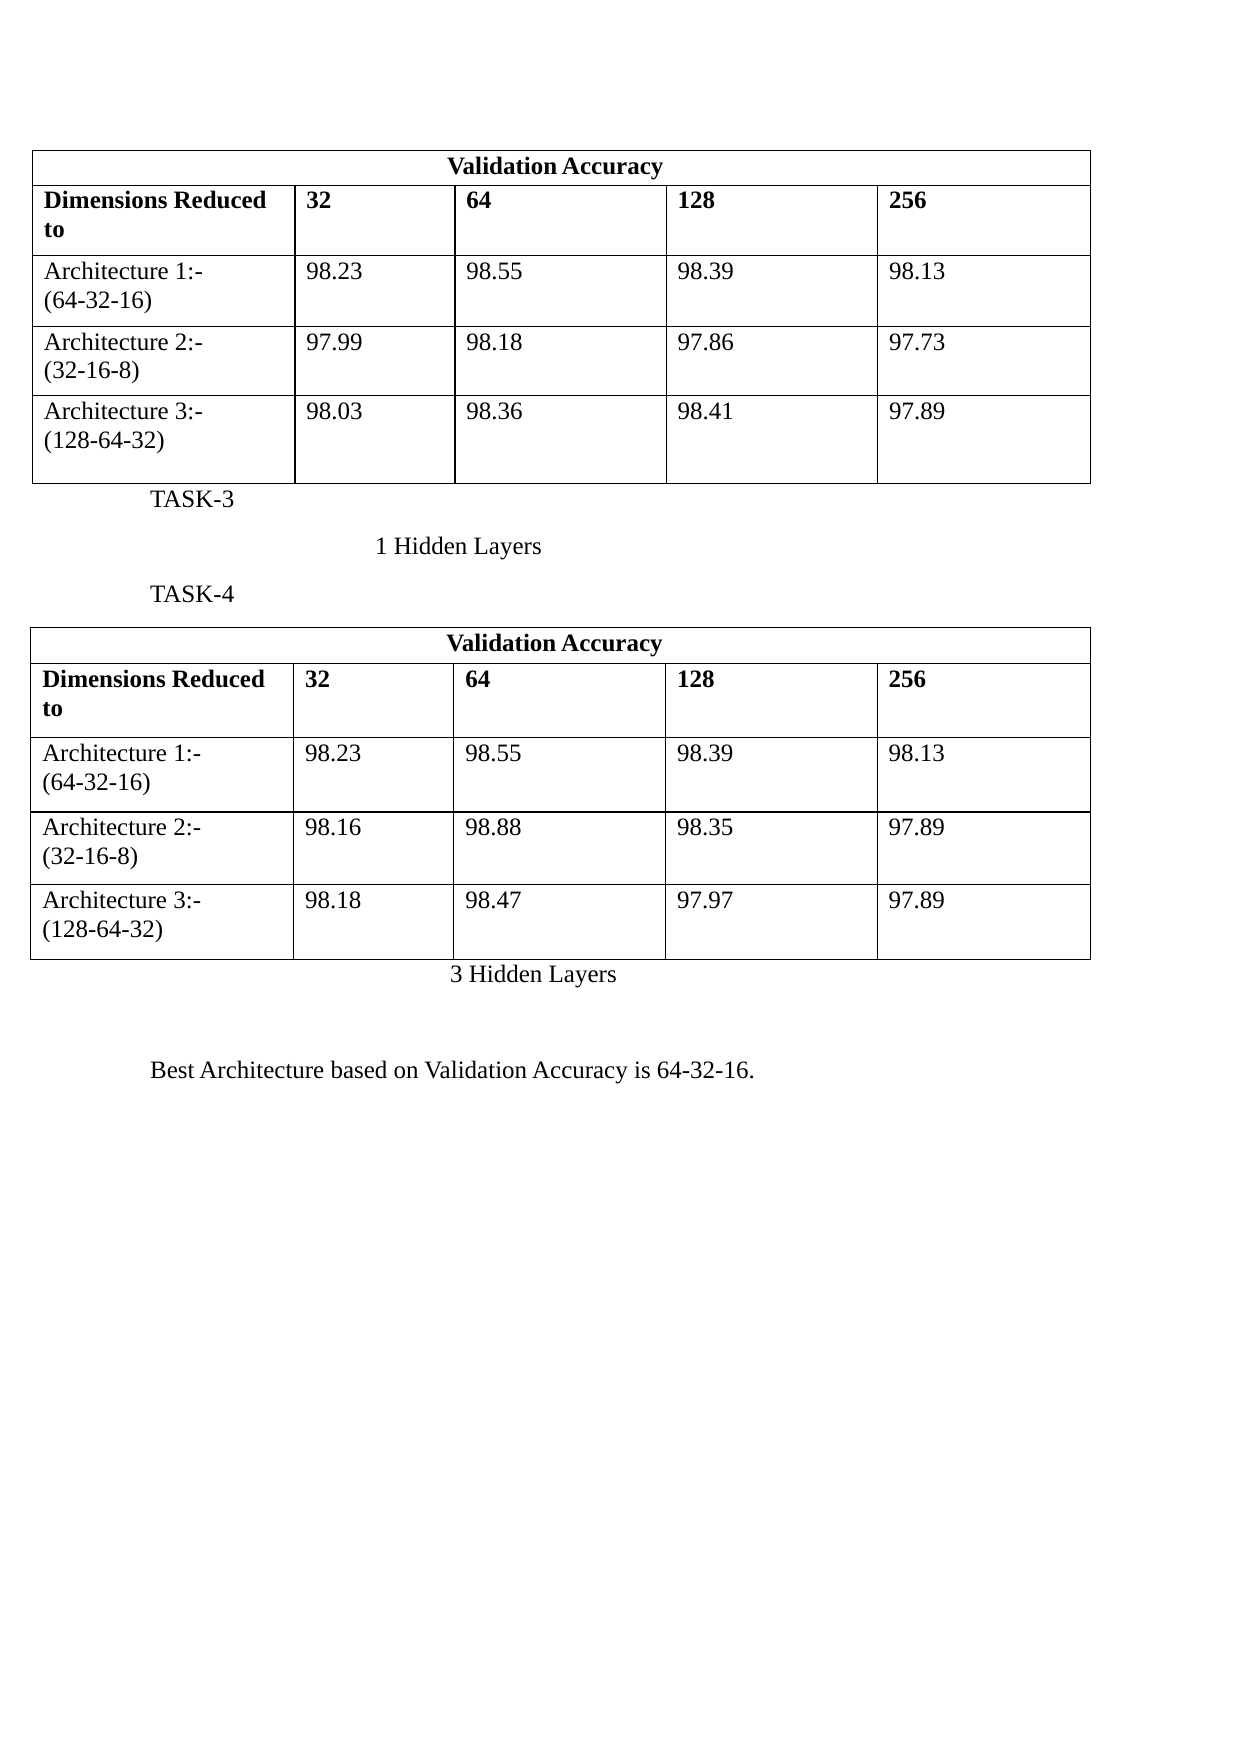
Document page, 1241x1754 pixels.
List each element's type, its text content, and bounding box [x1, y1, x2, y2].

text TASK-3 [150, 484, 1090, 512]
table_cell Architecture 3:- (128-64-32) [31, 885, 293, 958]
table_cell 97.73 [878, 327, 1090, 395]
table_header Validation Accuracy [31, 628, 1090, 663]
table_cell 98.23 [294, 738, 453, 811]
table_cell 98.18 [294, 885, 453, 958]
table_cell 256 [878, 664, 1090, 737]
table_cell 98.47 [454, 885, 665, 958]
table_cell 32 [296, 186, 454, 255]
table_cell Architecture 1:- (64-32-16) [31, 738, 293, 811]
table_cell 98.39 [667, 256, 877, 326]
text TASK-4 [150, 579, 1090, 608]
text 3 Hidden Layers [150, 960, 1090, 988]
table_cell 97.89 [878, 885, 1090, 958]
table_cell 98.36 [456, 396, 666, 483]
table_cell 98.16 [294, 813, 453, 884]
table_cell 98.39 [666, 738, 877, 811]
table_cell 97.86 [667, 327, 877, 395]
table_cell Architecture 3:- (128-64-32) [33, 396, 294, 483]
table_cell 98.18 [456, 327, 666, 395]
table_cell 64 [456, 186, 666, 255]
table_cell 98.13 [878, 256, 1090, 326]
text Best Architecture based on Validation Accuracy is 64-32-16. [150, 1055, 1090, 1084]
table_cell 97.89 [878, 813, 1090, 884]
table_cell 97.97 [666, 885, 877, 958]
table_cell Architecture 1:- (64-32-16) [33, 256, 294, 326]
table_cell 64 [454, 664, 665, 737]
table_cell 97.89 [878, 396, 1090, 483]
table_cell 97.99 [296, 327, 454, 395]
table_cell 98.13 [878, 738, 1090, 811]
table_cell 98.35 [666, 813, 877, 884]
table_cell 128 [667, 186, 877, 255]
table_cell 98.23 [296, 256, 454, 326]
table_cell 98.88 [454, 813, 665, 884]
table_cell 98.41 [667, 396, 877, 483]
table_cell Dimensions Reduced to [33, 186, 294, 255]
table_cell Architecture 2:- (32-16-8) [33, 327, 294, 395]
table_cell 98.03 [296, 396, 454, 483]
table_cell Dimensions Reduced to [31, 664, 293, 737]
table_cell 256 [878, 186, 1090, 255]
table_cell Architecture 2:- (32-16-8) [31, 813, 293, 884]
table_cell 98.55 [454, 738, 665, 811]
table_cell 32 [294, 664, 453, 737]
table_header Validation Accuracy [33, 151, 1090, 184]
table_cell 128 [666, 664, 877, 737]
text 1 Hidden Layers [150, 531, 1090, 560]
table_cell 98.55 [456, 256, 666, 326]
